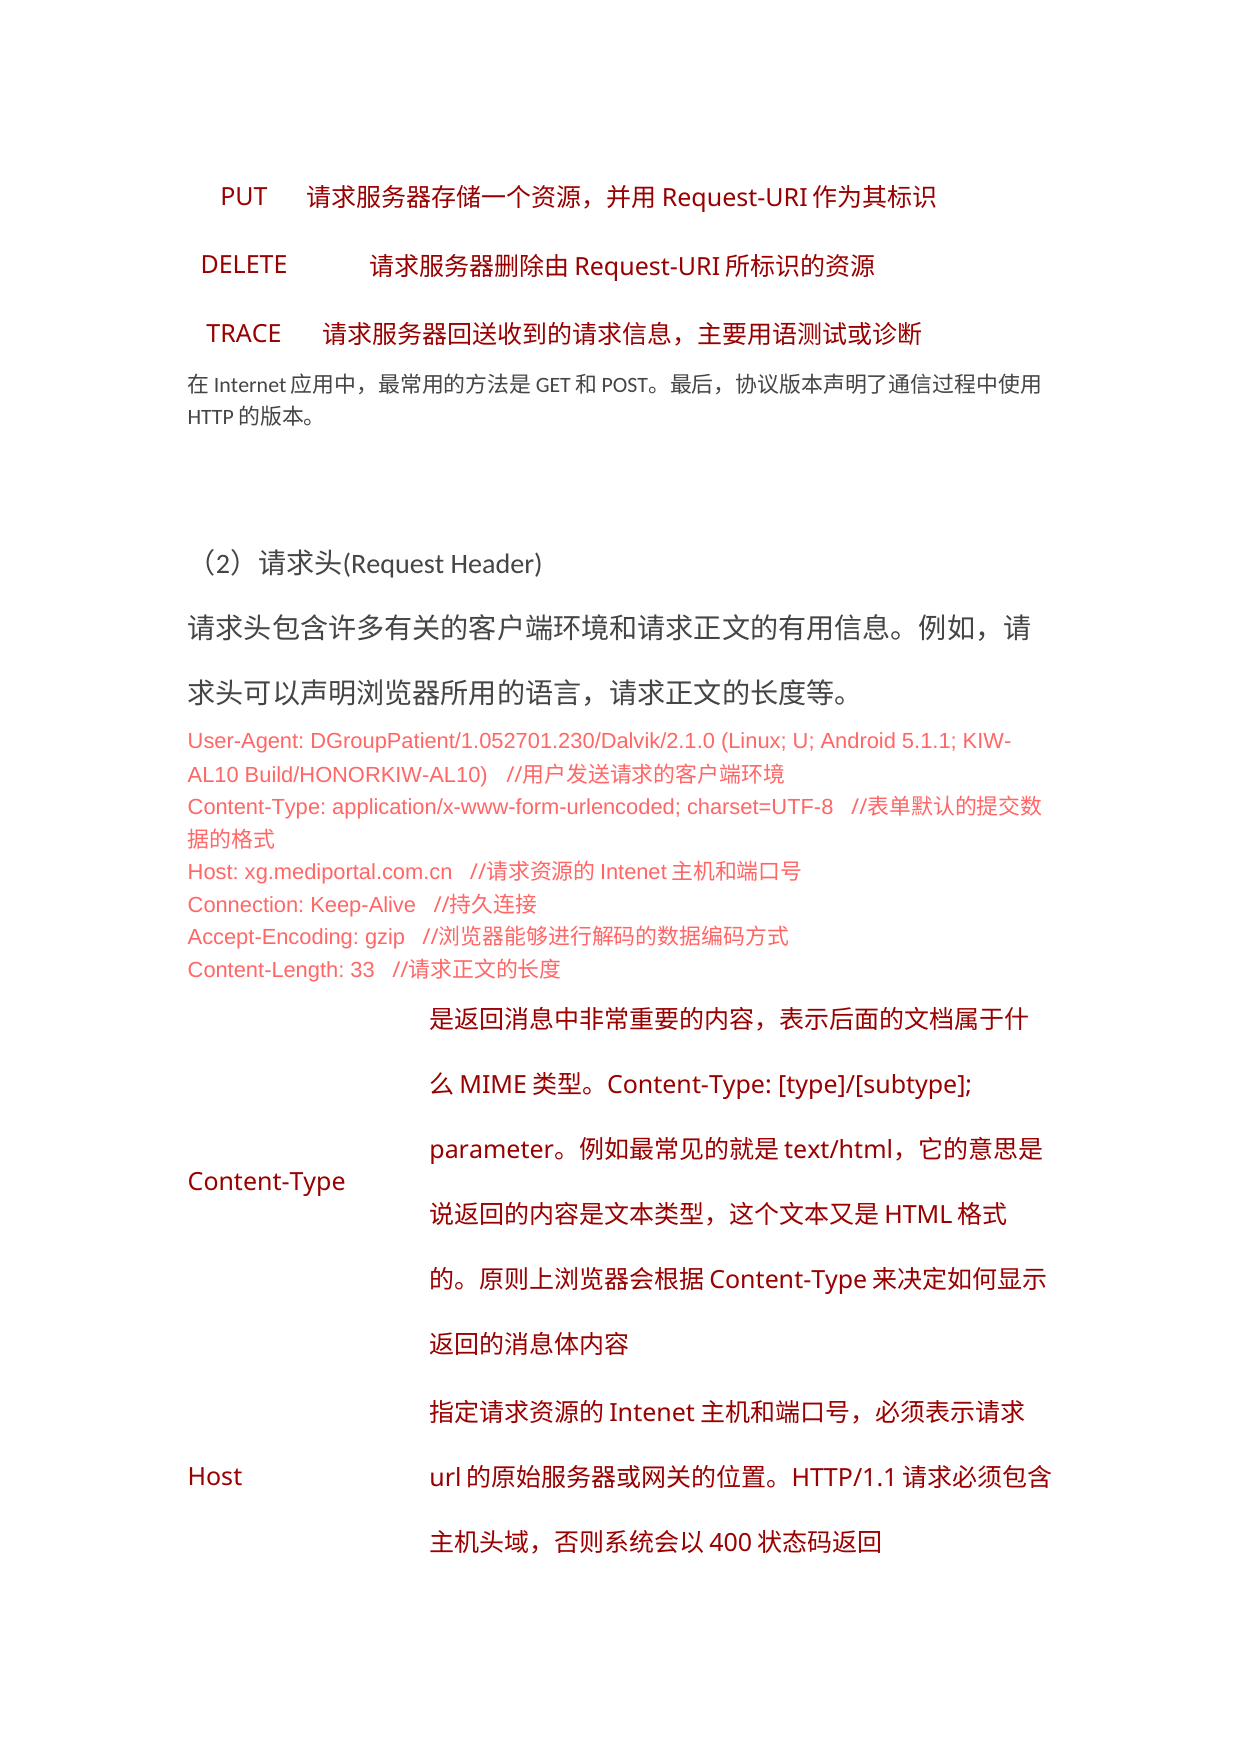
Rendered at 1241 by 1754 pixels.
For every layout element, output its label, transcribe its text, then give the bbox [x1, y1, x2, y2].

table_cell TRACE [186, 298, 302, 366]
table_cell 请求服务器删除由Request-URI所标识的资源 [302, 230, 942, 298]
table_cell PUT [186, 162, 302, 230]
table_cell Host [186, 1377, 428, 1575]
table_cell 请求服务器存储一个资源，并用Request-URI作为其标识 [302, 162, 942, 230]
table_cell DELETE [186, 230, 302, 298]
table_header Content-Type [186, 984, 428, 1377]
text User-Agent: DGroupPatient/1.052701.230/Dalvik/2.1.0 (Linux; U; Android 5.1.1; KIW-AL10 Build/HONORKIW-AL10) //用户发送请求的客户端环境 Content-Type: application/x-www-form-urlencoded; charset=UTF-8 //表单默认的提交数据的格式 Host: xg.mediportal.com.cn //请求资源的Intenet主机和端口号 Connection: Keep-Alive //持久连接 Accept-Encoding: gzip //浏览器能够进行解码的数据编码方式 Content-Length: 33 //请求正文的长度 [187, 724, 1053, 984]
text 请求头包含许多有关的客户端环境和请求正文的有用信息。例如，请求头可以声明浏览器所用的语言，请求正文的长度等。 [187, 594, 1053, 724]
text 在Internet应用中，最常用的方法是GET和POST。最后，协议版本声明了通信过程中使用HTTP的版本。 [187, 366, 1053, 431]
table_header 是返回消息中非常重要的内容，表示后面的文档属于什么MIME类型。Content-Type: [type]/[subtype]; parameter。例如最常见的就是text/html，它的意思是说返回的内容是文本类型，这个文本又是HTML格式的。原则上浏览器会根据Content-Type来决定如何显示返回的消息体内容 [428, 984, 1054, 1377]
text （2）请求头(Request Header) [187, 529, 1053, 594]
table_cell 指定请求资源的Intenet主机和端口号，必须表示请求url的原始服务器或网关的位置。HTTP/1.1请求必须包含主机头域，否则系统会以400状态码返回 [428, 1377, 1054, 1575]
table_cell 请求服务器回送收到的请求信息，主要用语测试或诊断 [302, 298, 942, 366]
